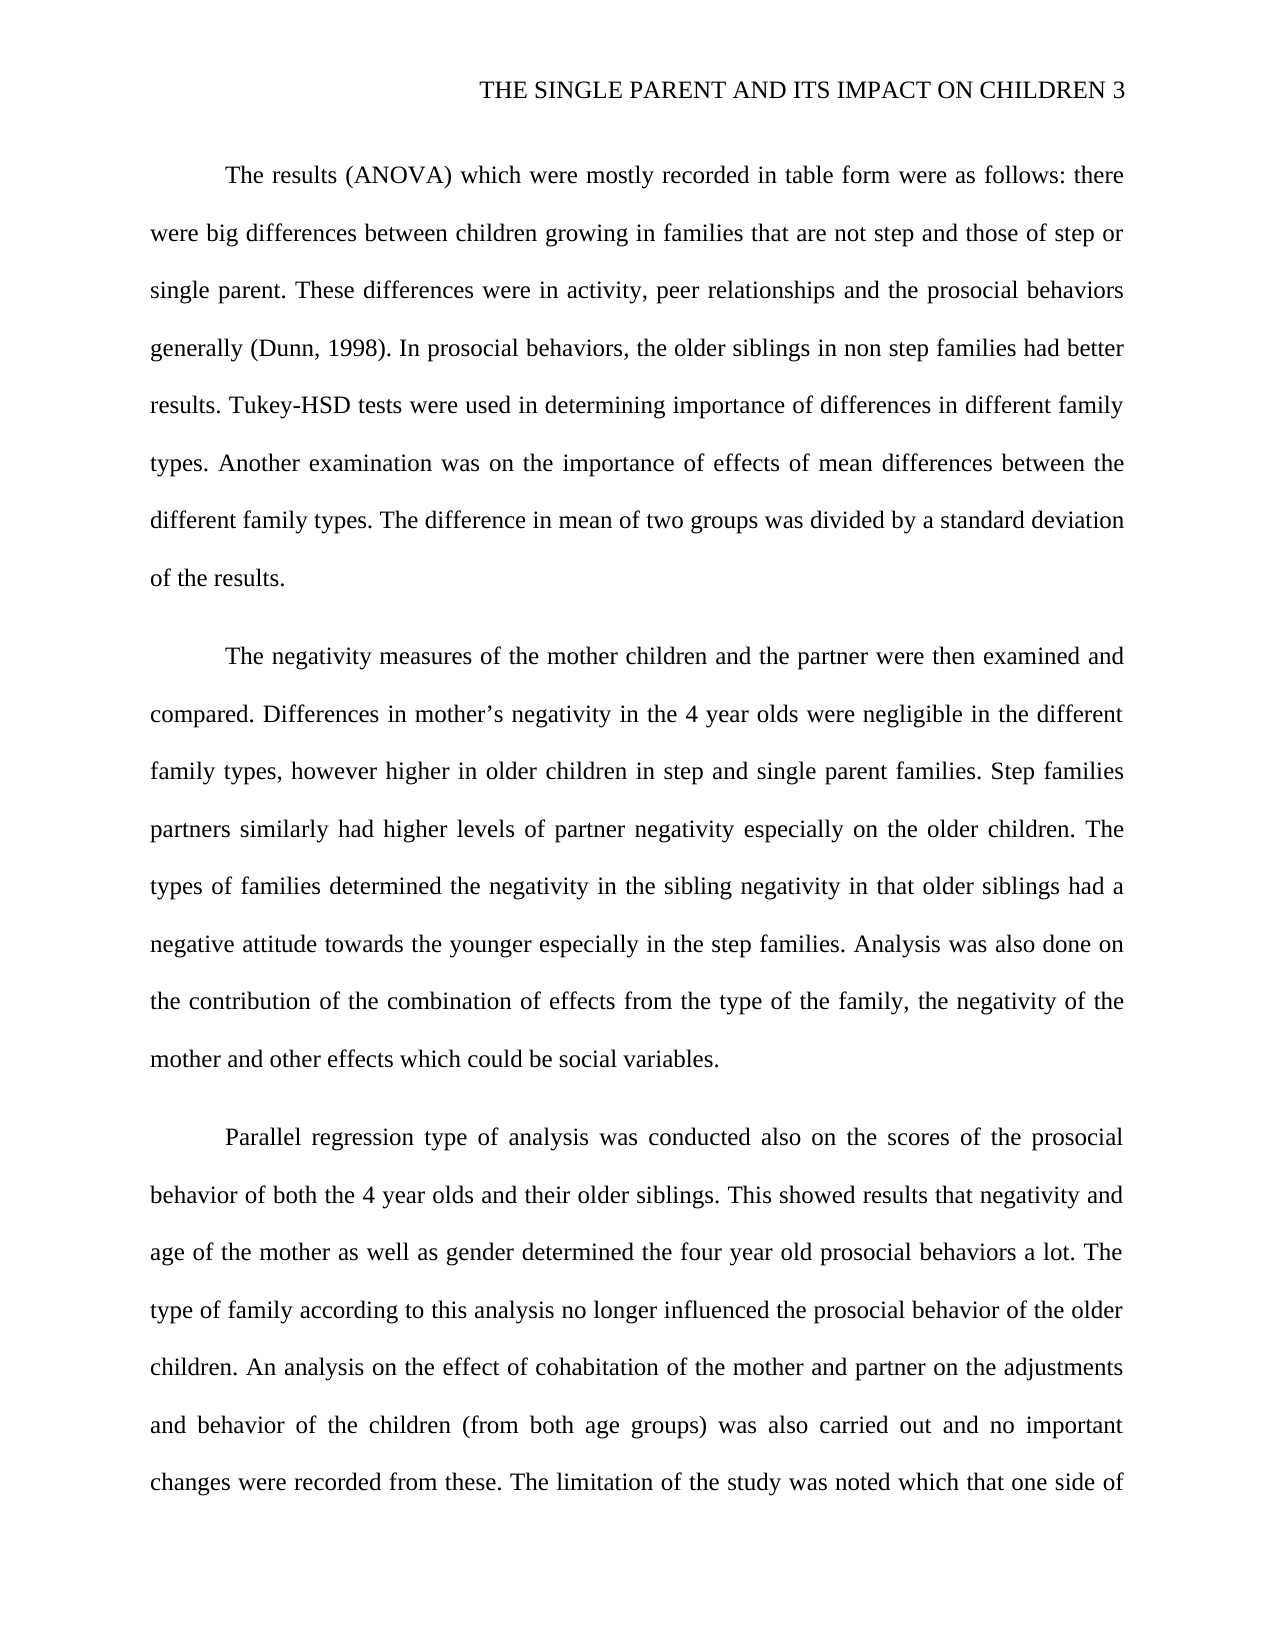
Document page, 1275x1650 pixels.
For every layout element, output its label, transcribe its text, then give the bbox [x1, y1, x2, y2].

text The results (ANOVA) which were mostly recorded in table form were as follows: there were big differences between children growing in families that are not step and those of step or single parent. These differences were in activity, peer relationships and the prosocial behaviors generally (Dunn, 1998). In prosocial behaviors, the older siblings in non step families had better results. Tukey-HSD tests were used in determining importance of differences in different family types. Another examination was on the importance of effects of mean differences between the different family types. The difference in mean of two groups was divided by a standard deviation of the results. [150, 161, 1125, 592]
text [150, 1122, 1125, 1496]
text The negativity measures of the mother children and the partner were then examined and compared. Differences in mother’s negativity in the 4 year olds were negligible in the different family types, however higher in older children in step and single parent families. Step families partners similarly had higher levels of partner negativity especially on the older children. The types of families determined the negativity in the sibling negativity in that older siblings had a negative attitude towards the younger especially in the step families. Analysis was also done on the contribution of the combination of effects from the type of the family, the negativity of the mother and other effects which could be social variables. [150, 641, 1125, 1073]
